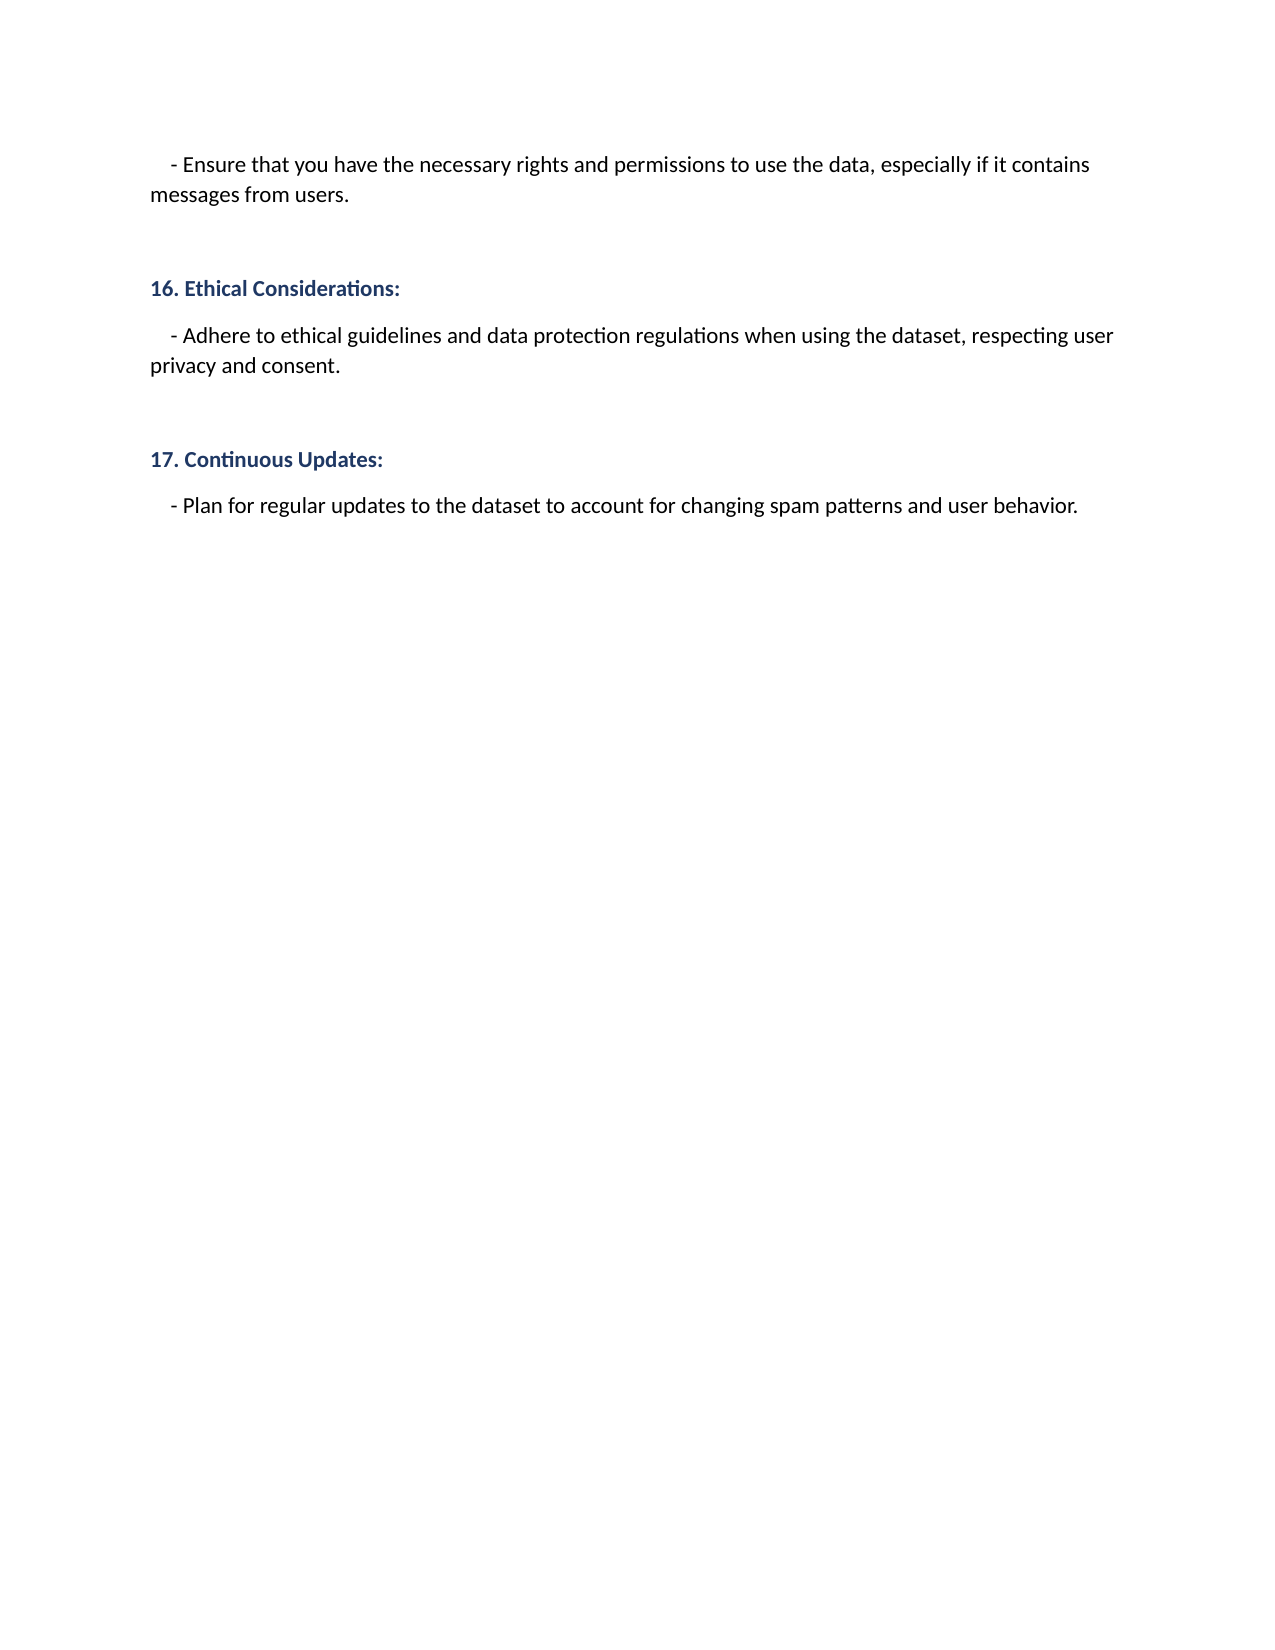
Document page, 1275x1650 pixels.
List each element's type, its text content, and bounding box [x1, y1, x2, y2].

text - Plan for regular updates to the dataset to account for changing spam patterns and user behavior. [150, 492, 1125, 520]
text 17. Continuous Updates: [150, 445, 1125, 473]
text 16. Ethical Considerations: [150, 274, 1125, 302]
text - Adhere to ethical guidelines and data protection regulations when using the dataset, respecting user privacy and consent. [150, 321, 1125, 379]
text - Ensure that you have the necessary rights and permissions to use the data, especially if it contains messages from users. [150, 150, 1125, 208]
